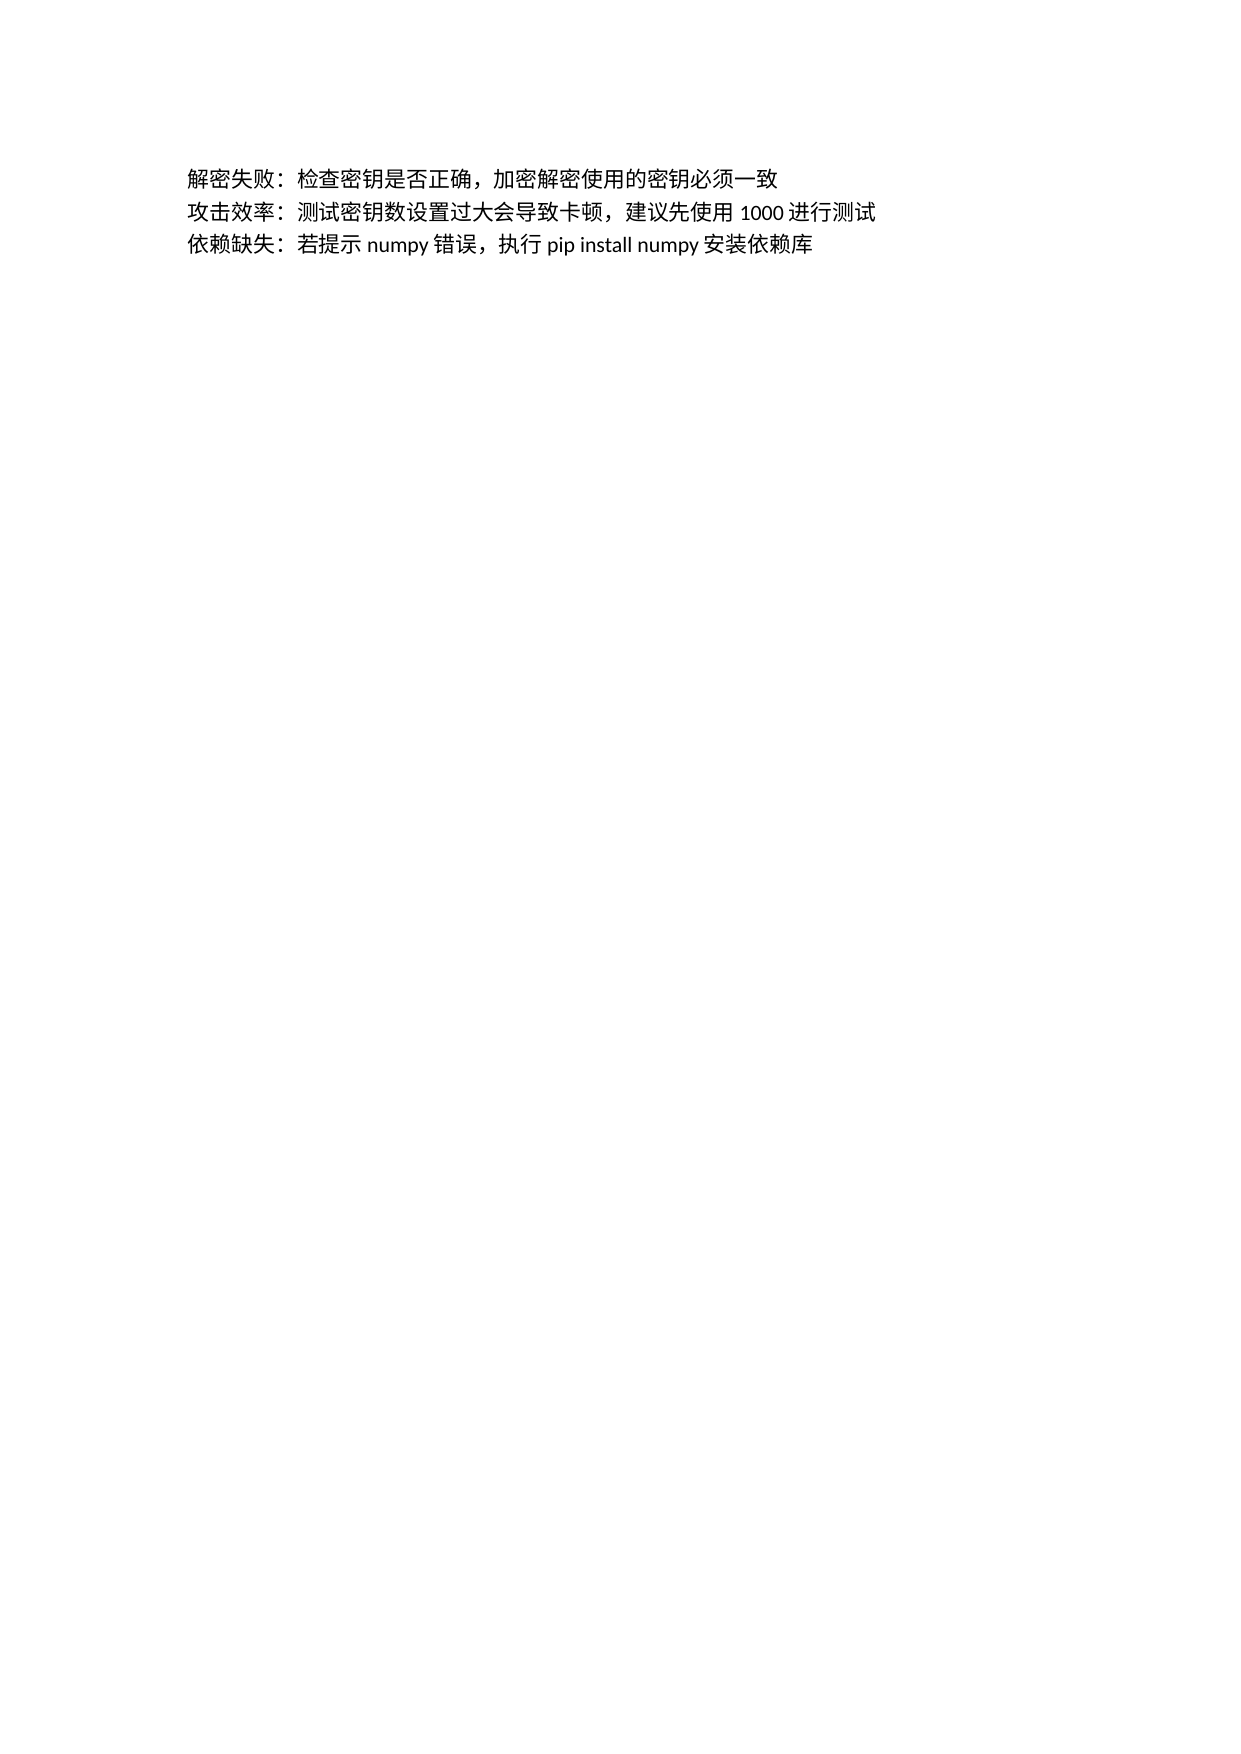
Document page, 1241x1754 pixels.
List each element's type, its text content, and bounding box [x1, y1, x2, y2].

text 攻击效率：测试密钥数设置过大会导致卡顿，建议先使用 1000 进行测试 [187, 194, 1053, 227]
text 依赖缺失：若提示numpy错误，执行pip install numpy安装依赖库 [187, 227, 1053, 259]
text 解密失败：检查密钥是否正确，加密解密使用的密钥必须一致 [187, 162, 1053, 194]
